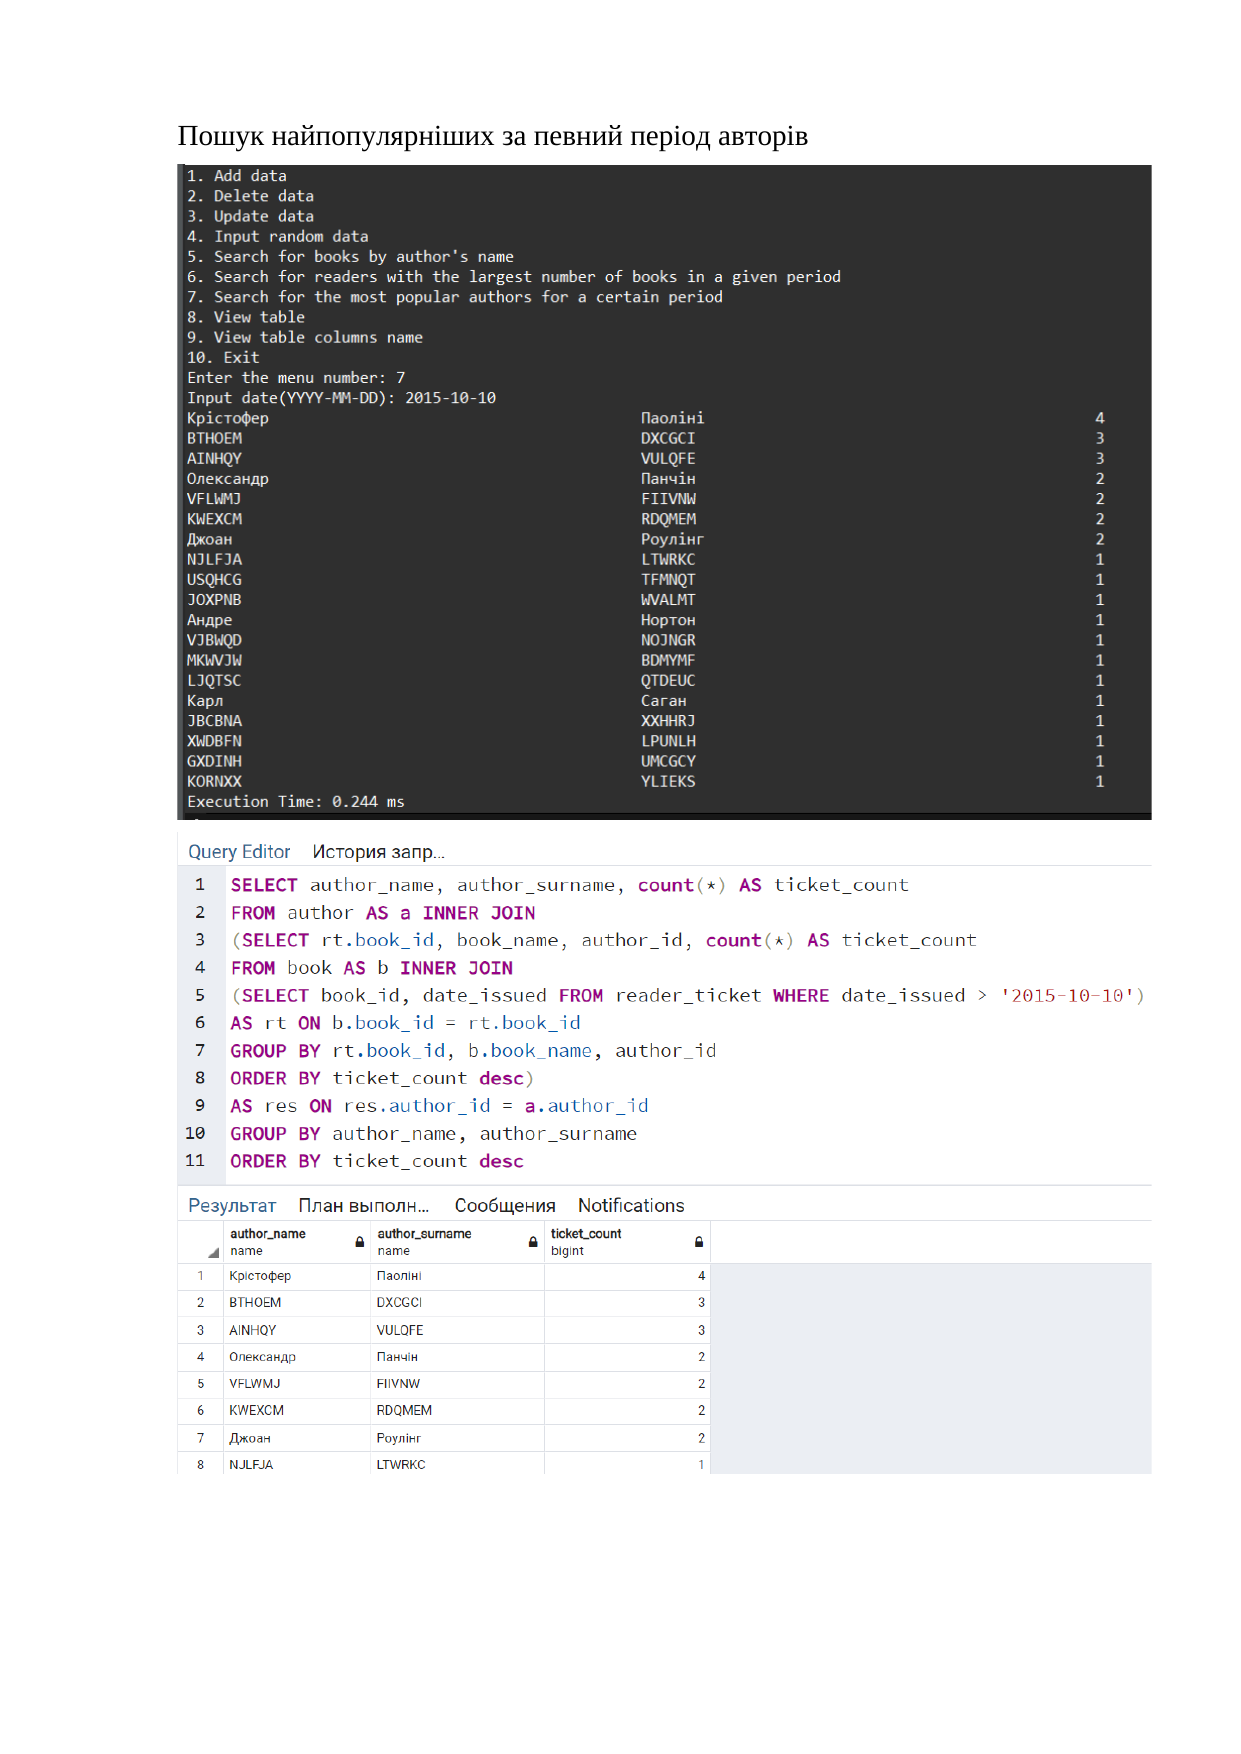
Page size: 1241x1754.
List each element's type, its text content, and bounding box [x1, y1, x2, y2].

picture [177, 832, 1152, 1474]
text Пошук найпопулярніших за певний період авторів [177, 118, 1152, 152]
picture [177, 164, 1152, 820]
